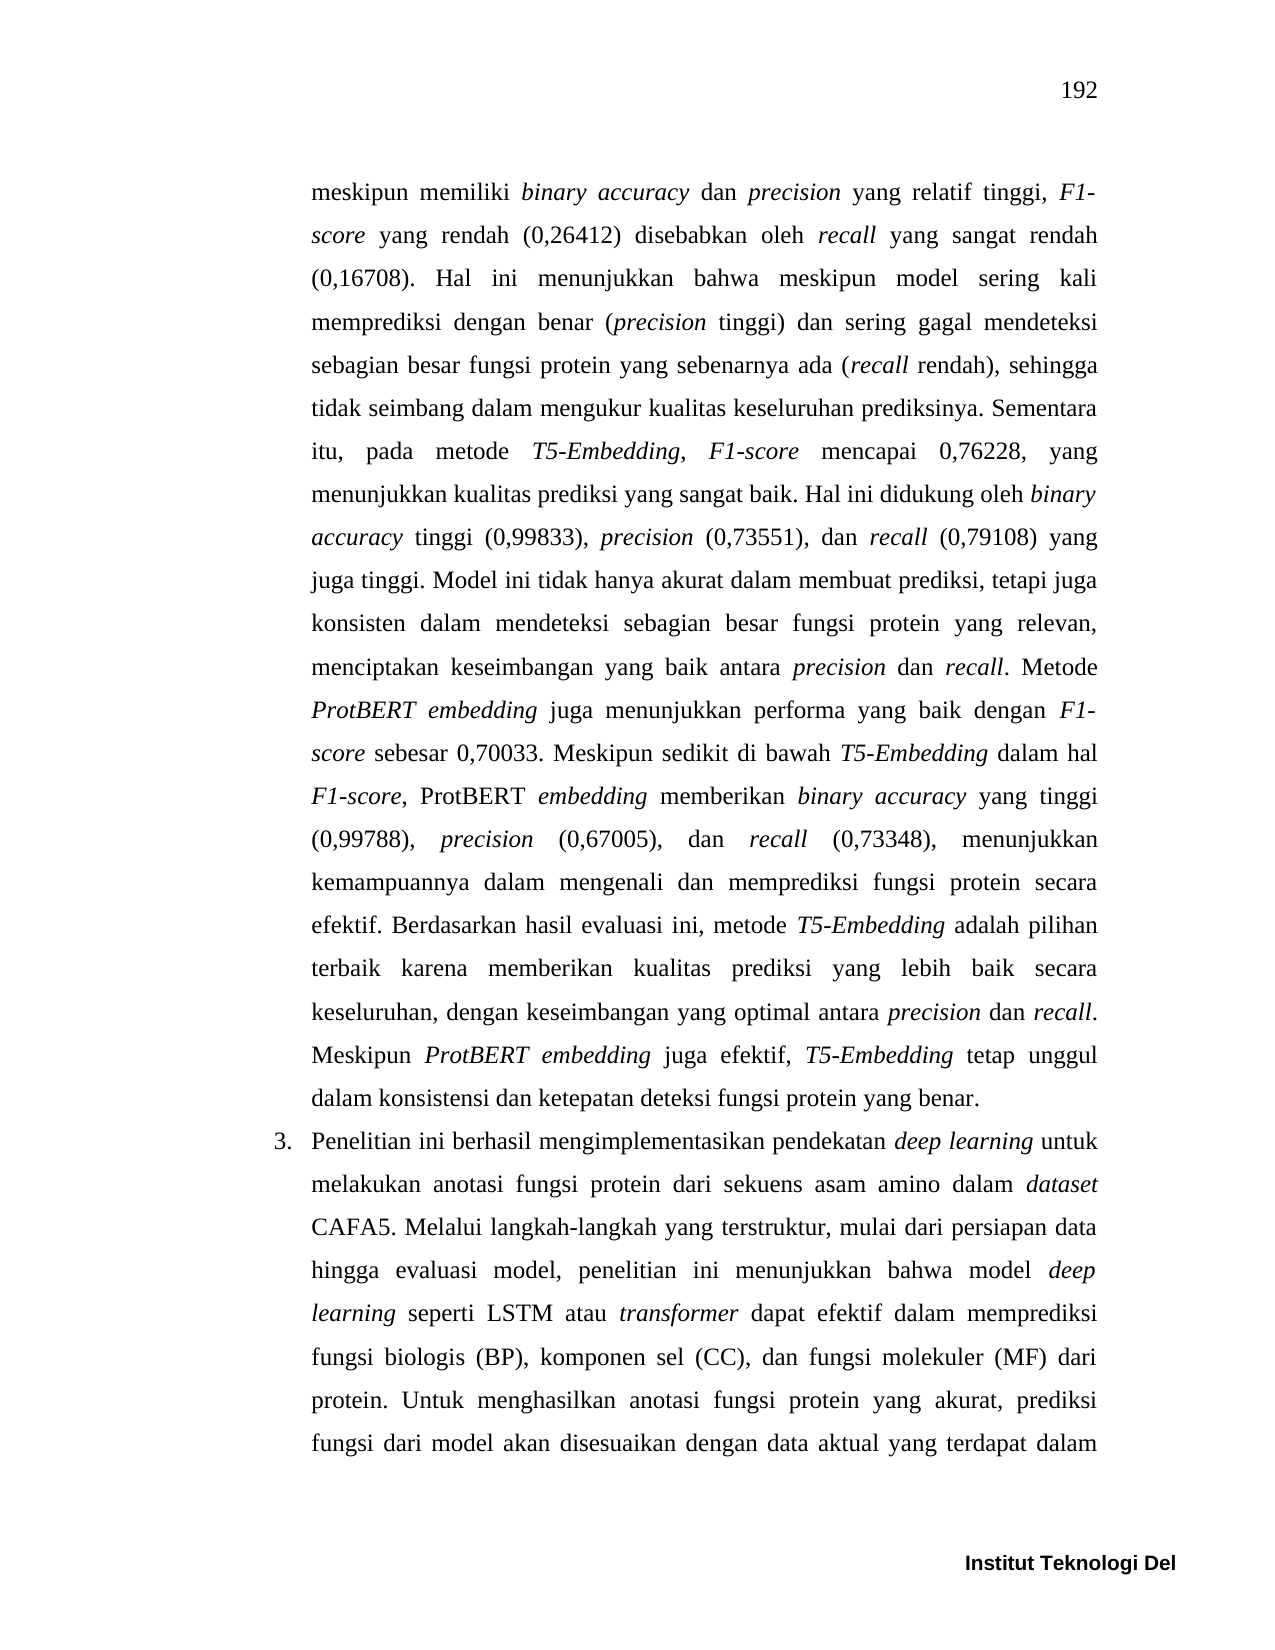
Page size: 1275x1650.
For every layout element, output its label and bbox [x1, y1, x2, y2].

list [274, 1126, 1098, 1457]
list [274, 177, 1098, 1112]
